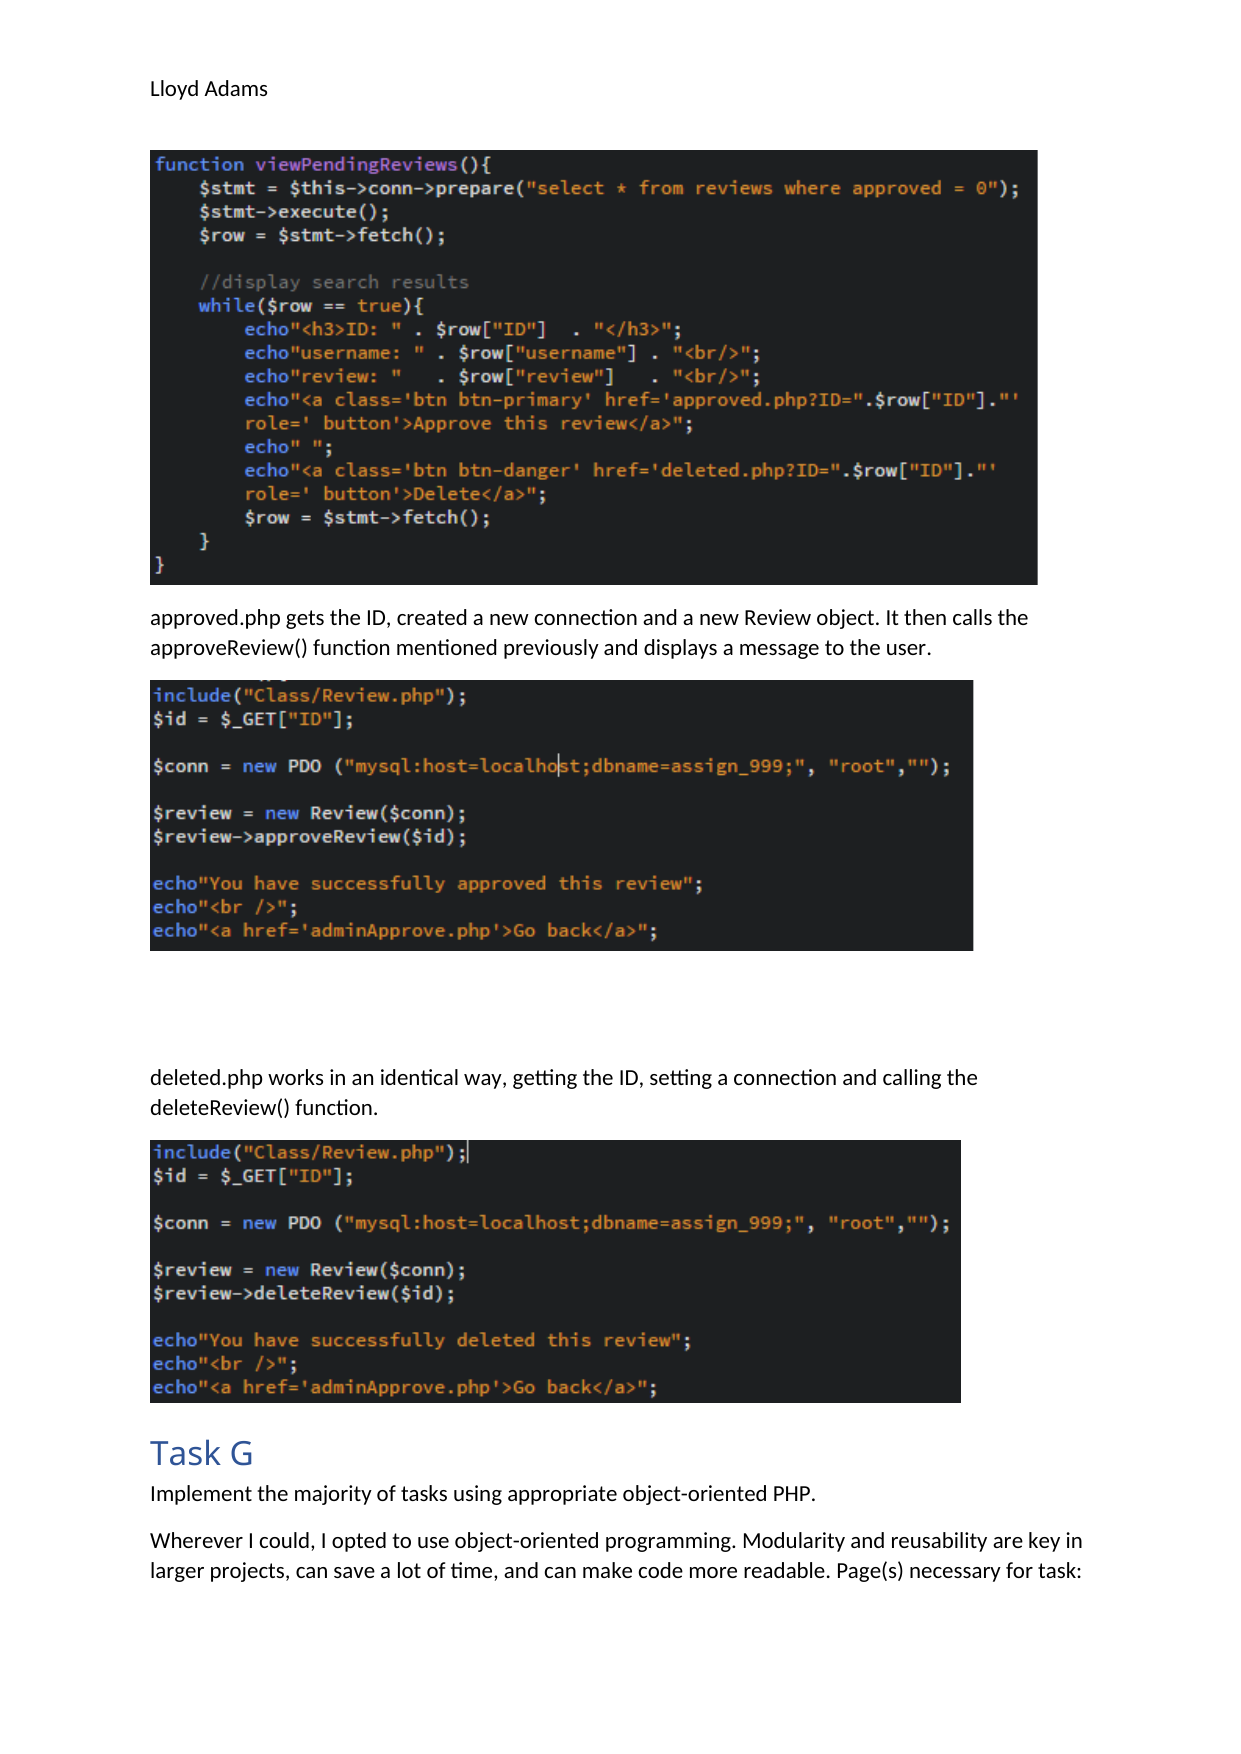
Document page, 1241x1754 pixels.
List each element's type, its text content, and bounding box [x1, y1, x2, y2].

picture [150, 1140, 961, 1403]
picture [150, 150, 1038, 585]
subtitle Task G [150, 1430, 1090, 1475]
text deleted.php works in an identical way, getting the ID, setting a connection and calling the deleteReview() function. [150, 1063, 1090, 1121]
text Wherever I could, I opted to use object-oriented programming. Modularity and reusability are key in larger projects, can save a lot of time, and can make code more readable. Page(s) necessary for task: [150, 1526, 1090, 1584]
text Implement the majority of tasks using appropriate object-oriented PHP. [150, 1479, 1090, 1507]
text approved.php gets the ID, created a new connection and a new Review object. It then calls the approveReview() function mentioned previously and displays a message to the user. [150, 603, 1090, 661]
picture [150, 680, 974, 951]
